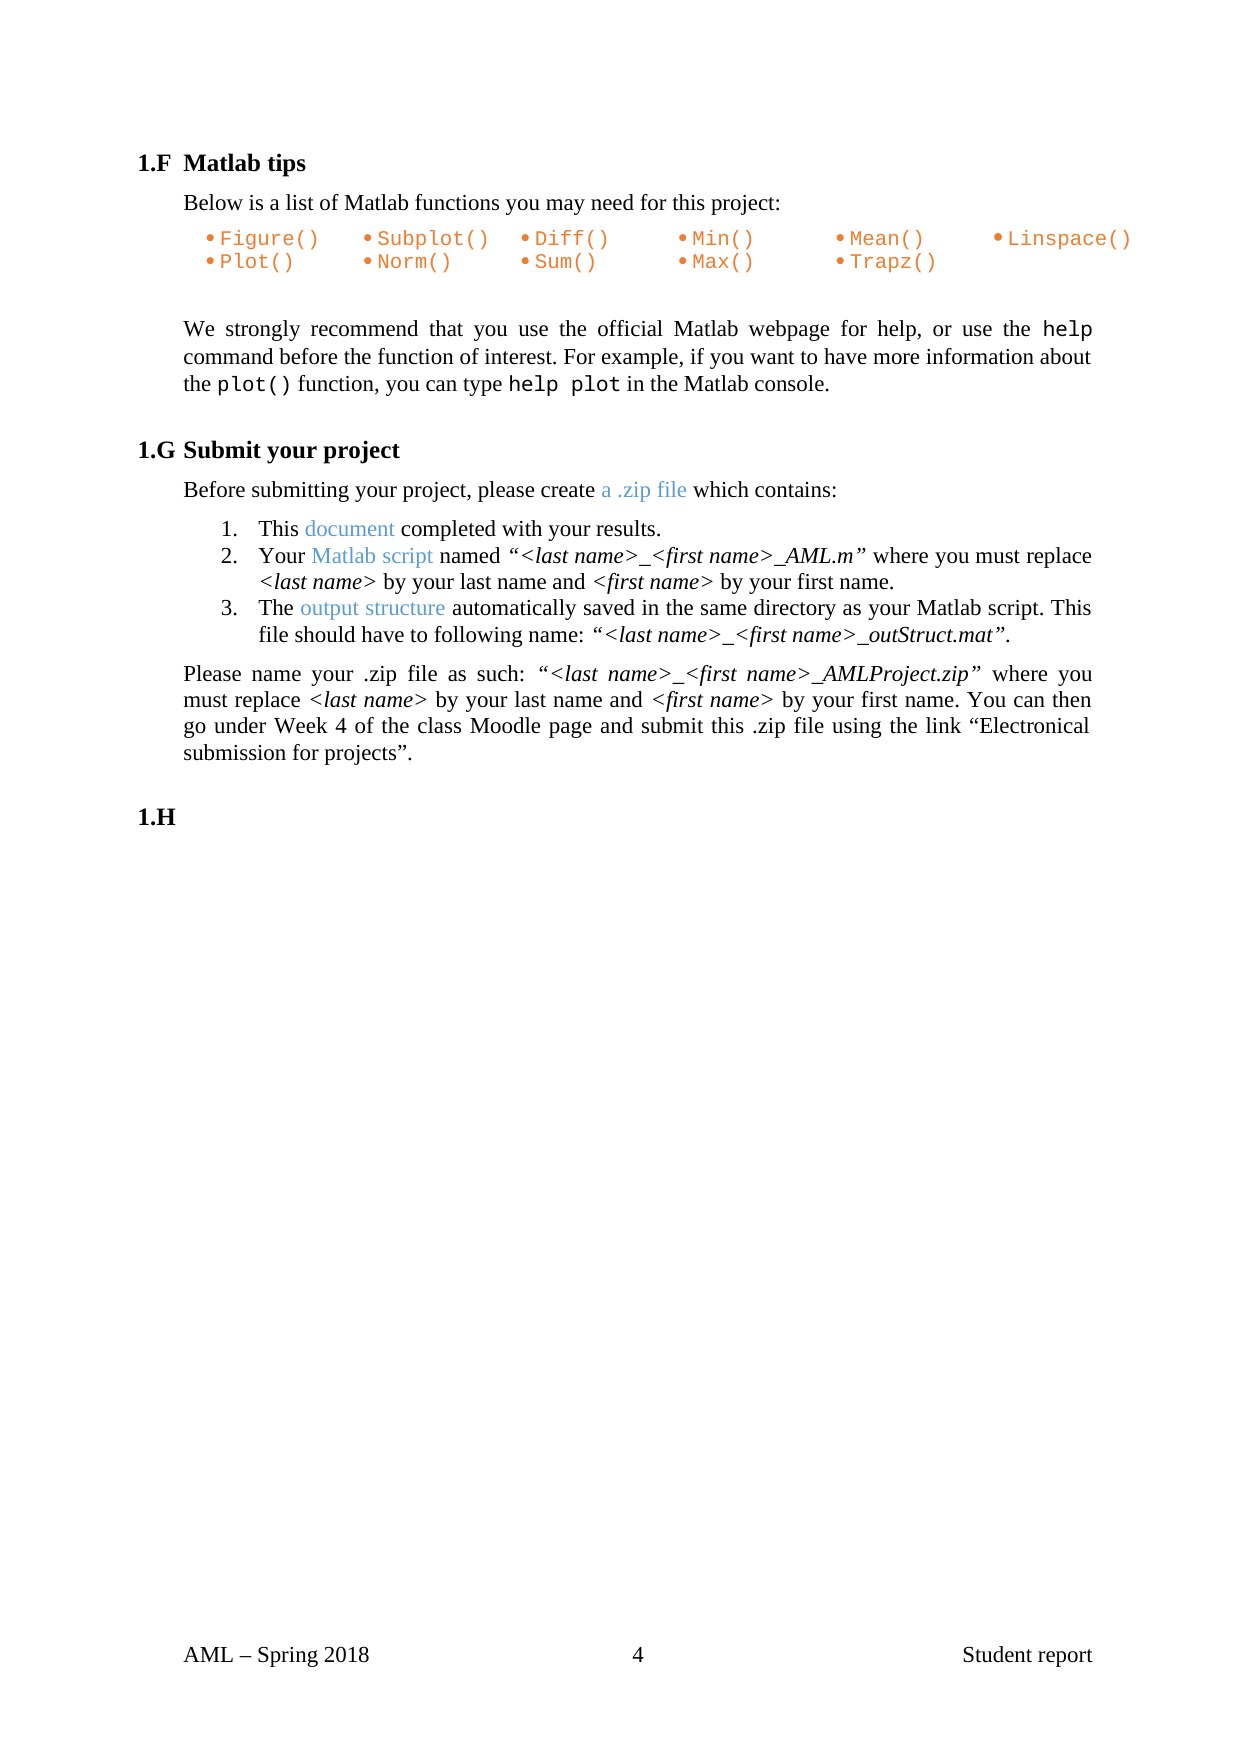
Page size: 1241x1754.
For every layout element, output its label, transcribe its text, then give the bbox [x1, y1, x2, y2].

text Before submitting your project, please create a .zip file which contains: [183, 476, 1093, 503]
subtitle Submit your project [137, 435, 1093, 464]
text Please name your .zip file as such: “<last name>_<first name>_AMLProject.zip” where you must replace <last name> by your last name and <first name> by your first name. You can then go under Week 4 of the class Moodle page and submit this .zip file using the link “Electronical submission for projects”. [183, 659, 1093, 765]
list Figure() [207, 228, 305, 251]
list Norm() [364, 251, 463, 275]
list Plot() [207, 251, 305, 275]
text We strongly recommend that you use the official Matlab webpage for help, or use the help command before the function of interest. For example, if you want to have more information about the plot() function, you can type help plot in the Matlab console. [183, 314, 1093, 398]
list Sum() [522, 251, 620, 275]
list This document completed with your results. [221, 515, 1093, 542]
list Subplot() [364, 228, 463, 251]
list Linspace() [994, 228, 1157, 251]
list The output structure automatically saved in the same directory as your Matlab script. This file should have to following name: “<last name>_<first name>_outStruct.mat”. [221, 594, 1093, 647]
list Your Matlab script named “<last name>_<first name>_AML.m” where you must replace <last name> by your last name and <first name> by your first name. [221, 542, 1093, 594]
list Min() [679, 228, 778, 251]
list Max() [679, 251, 778, 275]
list Diff() [522, 228, 620, 251]
list Trapz() [837, 251, 935, 275]
subtitle Matlab tips [137, 148, 1093, 176]
text Below is a list of Matlab functions you may need for this project: [183, 189, 1093, 215]
list Mean() [837, 228, 935, 251]
